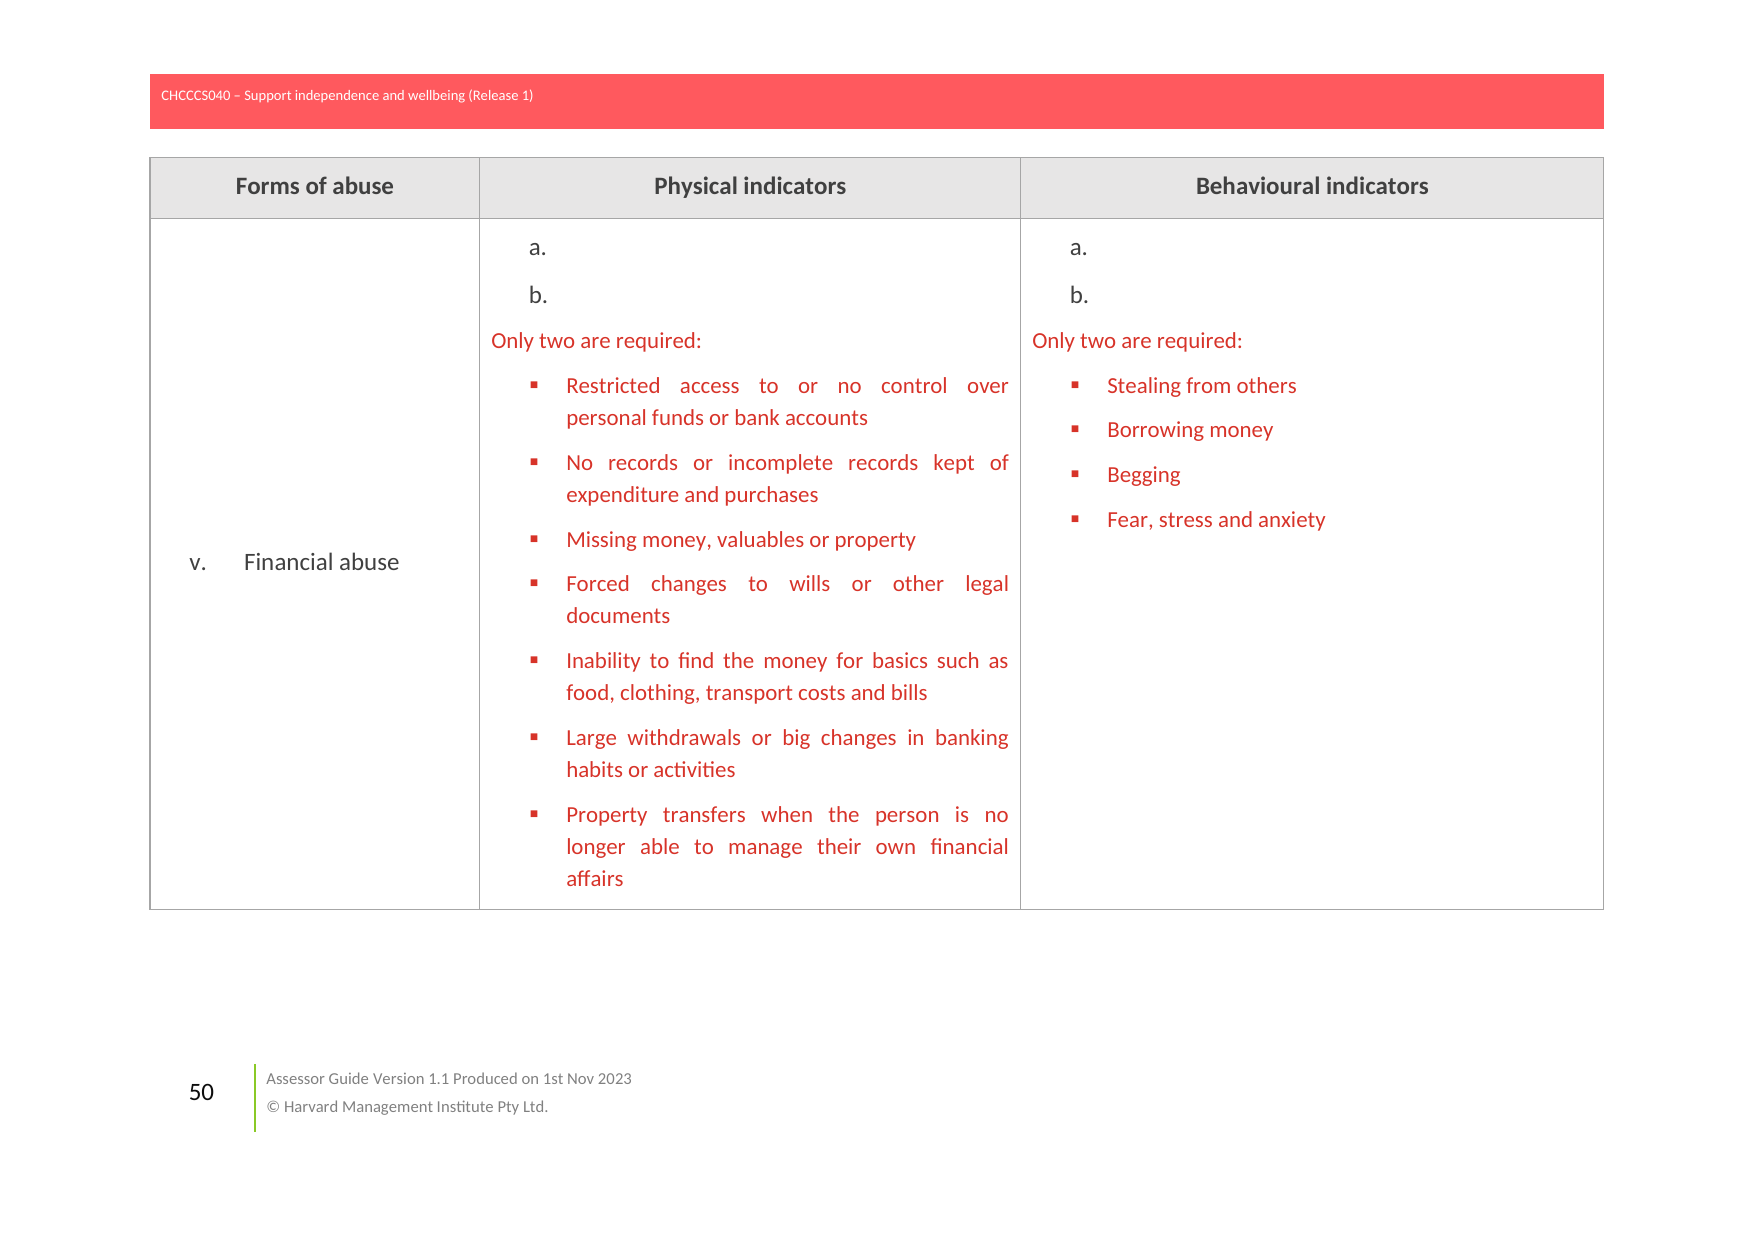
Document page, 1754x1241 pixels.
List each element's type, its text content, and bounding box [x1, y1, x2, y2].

table_cell Financial abuse [151, 219, 479, 909]
table_header Physical indicators [480, 158, 1020, 218]
table_cell Only two are required: Restricted access to or no control over personal funds or bank accounts No records or incomplete records kept of expenditure and purchases Missing money, valuables or property Forced changes to wills or other legal documents Inability to find the money for basics such as food, clothing, transport costs and bills Large withdrawals or big changes in banking habits or activities Property transfers when the person is no longer able to manage their own financial affairs [480, 219, 1020, 909]
table_cell Only two are required: Stealing from others Borrowing money Begging Fear, stress and anxiety [1021, 219, 1603, 909]
table_header Behavioural indicators [1021, 158, 1603, 218]
table_header Forms of abuse [151, 158, 479, 218]
